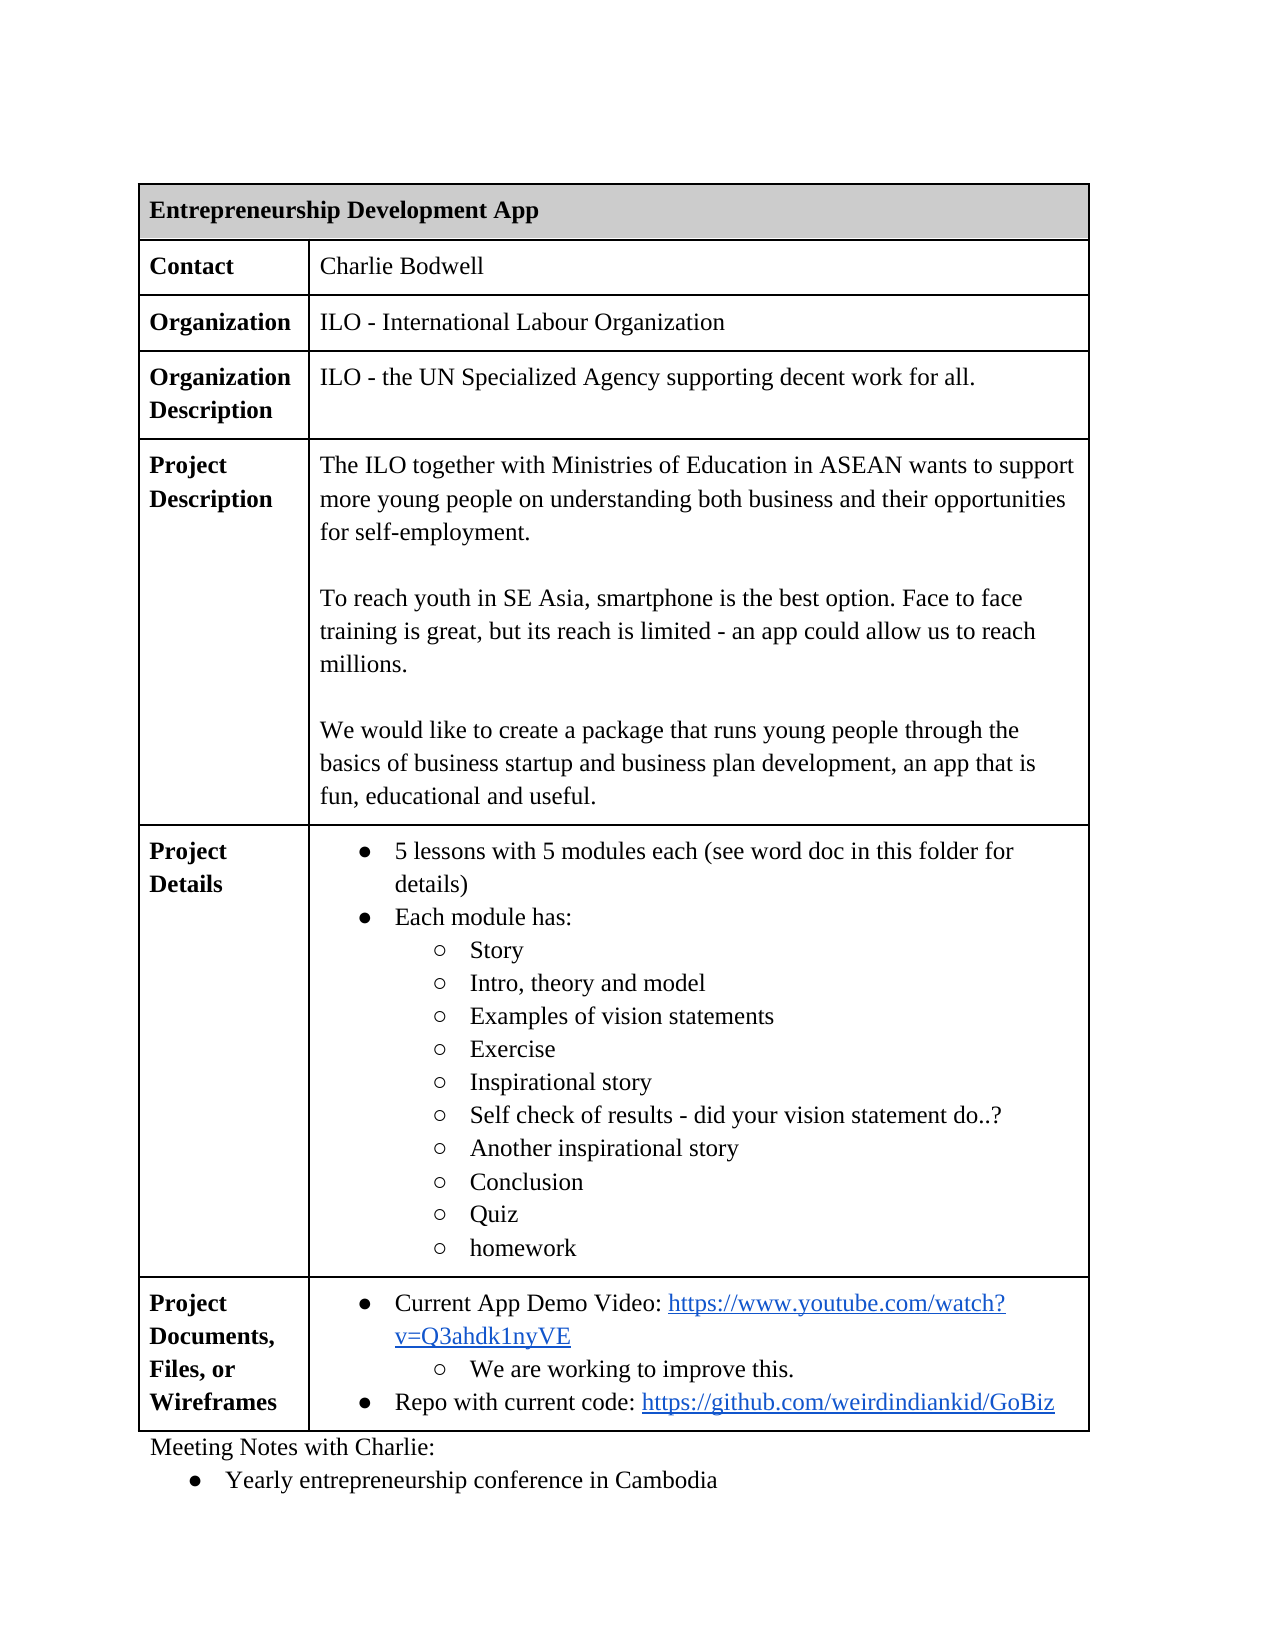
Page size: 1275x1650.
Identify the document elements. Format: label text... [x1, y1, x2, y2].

table_cell Project Description [140, 440, 308, 824]
list Yearly entrepreneurship conference in Cambodia [187, 1465, 1125, 1494]
table_cell Project Documents, Files, or Wireframes [140, 1278, 308, 1430]
table_cell The ILO together with Ministries of Education in ASEAN wants to support more young people on understanding both business and their opportunities for self-employment. To reach youth in SE Asia, smartphone is the best option. Face to face training is great, but its reach is limited - an app could allow us to reach millions. We would like to create a package that runs young people through the basics of business startup and business plan development, an app that is fun, educational and useful. [310, 440, 1088, 824]
table_cell 5 lessons with 5 modules each (see word doc in this folder for details) Each module has: Story Intro, theory and model Examples of vision statements Exercise Inspirational story Self check of results - did your vision statement do..? Another inspirational story Conclusion Quiz homework [310, 826, 1088, 1276]
table_cell Organization Description [140, 352, 308, 438]
table_cell Current App Demo Video: https://www.youtube.com/watch?v=Q3ahdk1nyVE We are working to improve this. Repo with current code: https://github.com/weirdindiankid/GoBiz [310, 1278, 1088, 1430]
text Meeting Notes with Charlie: [150, 1432, 1125, 1461]
table_cell ILO - International Labour Organization [310, 296, 1088, 349]
table_cell Project Details [140, 826, 308, 1276]
table_cell Charlie Bodwell [310, 241, 1088, 294]
table_cell Contact [140, 241, 308, 294]
table_header Entrepreneurship Development App [140, 185, 1088, 238]
table_cell Organization [140, 296, 308, 349]
table_cell ILO - the UN Specialized Agency supporting decent work for all. [310, 352, 1088, 438]
